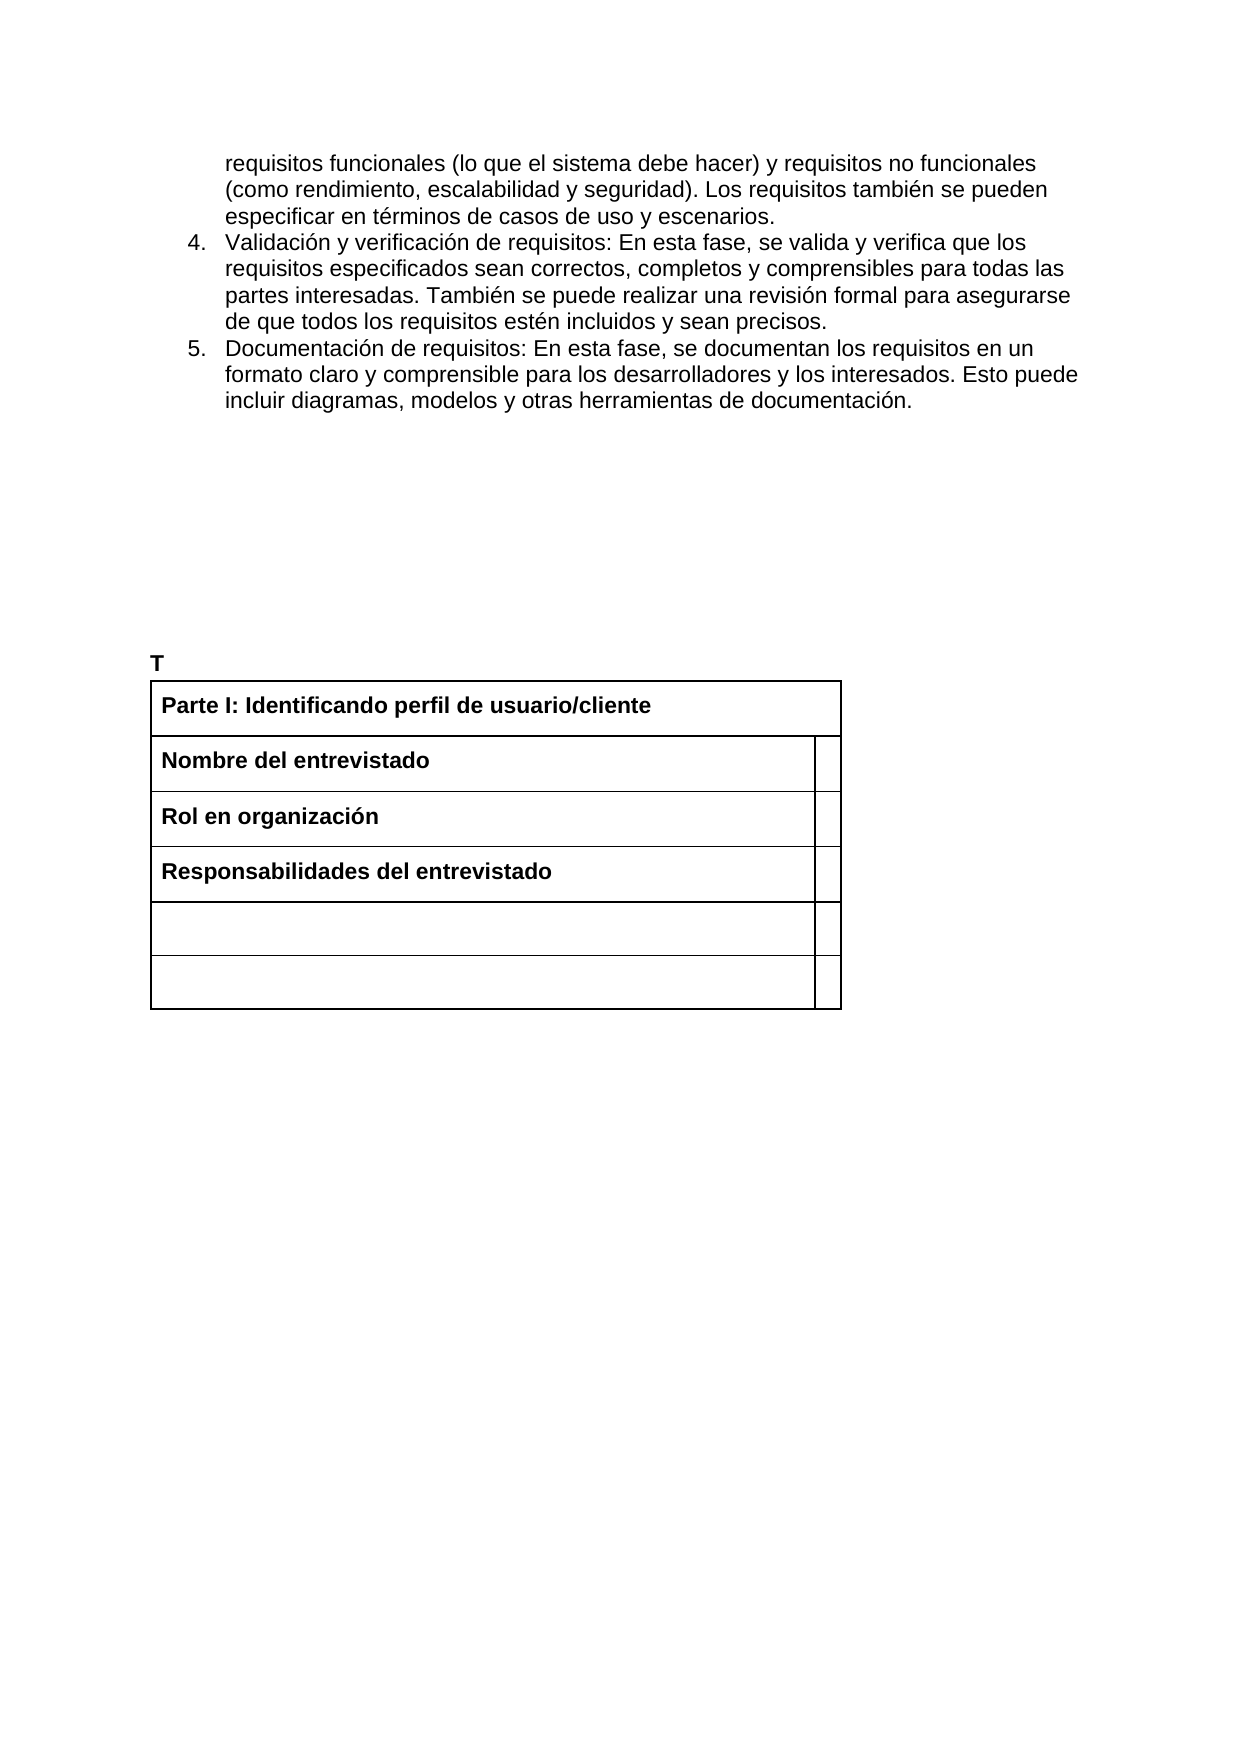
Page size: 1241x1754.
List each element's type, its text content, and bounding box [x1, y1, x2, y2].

table_cell [816, 903, 840, 955]
table_cell [816, 792, 840, 846]
table_cell Responsabilidades del entrevistado [152, 847, 814, 901]
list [187, 150, 1090, 229]
table_cell [152, 956, 814, 1008]
table_cell [816, 737, 840, 791]
table_cell [152, 903, 814, 955]
table_header Parte I: Identificando perfil de usuario/cliente [152, 682, 840, 735]
table_cell [816, 847, 840, 901]
table_cell Nombre del entrevistado [152, 737, 814, 791]
list Documentación de requisitos: En esta fase, se documentan los requisitos en un formato claro y comprensible para los desarrolladores y los interesados. Esto puede incluir diagramas, modelos y otras herramientas de documentación. [187, 334, 1090, 413]
text T [150, 650, 1090, 676]
list Validación y verificación de requisitos: En esta fase, se valida y verifica que los requisitos especificados sean correctos, completos y comprensibles para todas las partes interesadas. También se puede realizar una revisión formal para asegurarse de que todos los requisitos estén incluidos y sean precisos. [187, 229, 1090, 334]
table_cell [816, 956, 840, 1008]
table_cell Rol en organización [152, 792, 814, 846]
